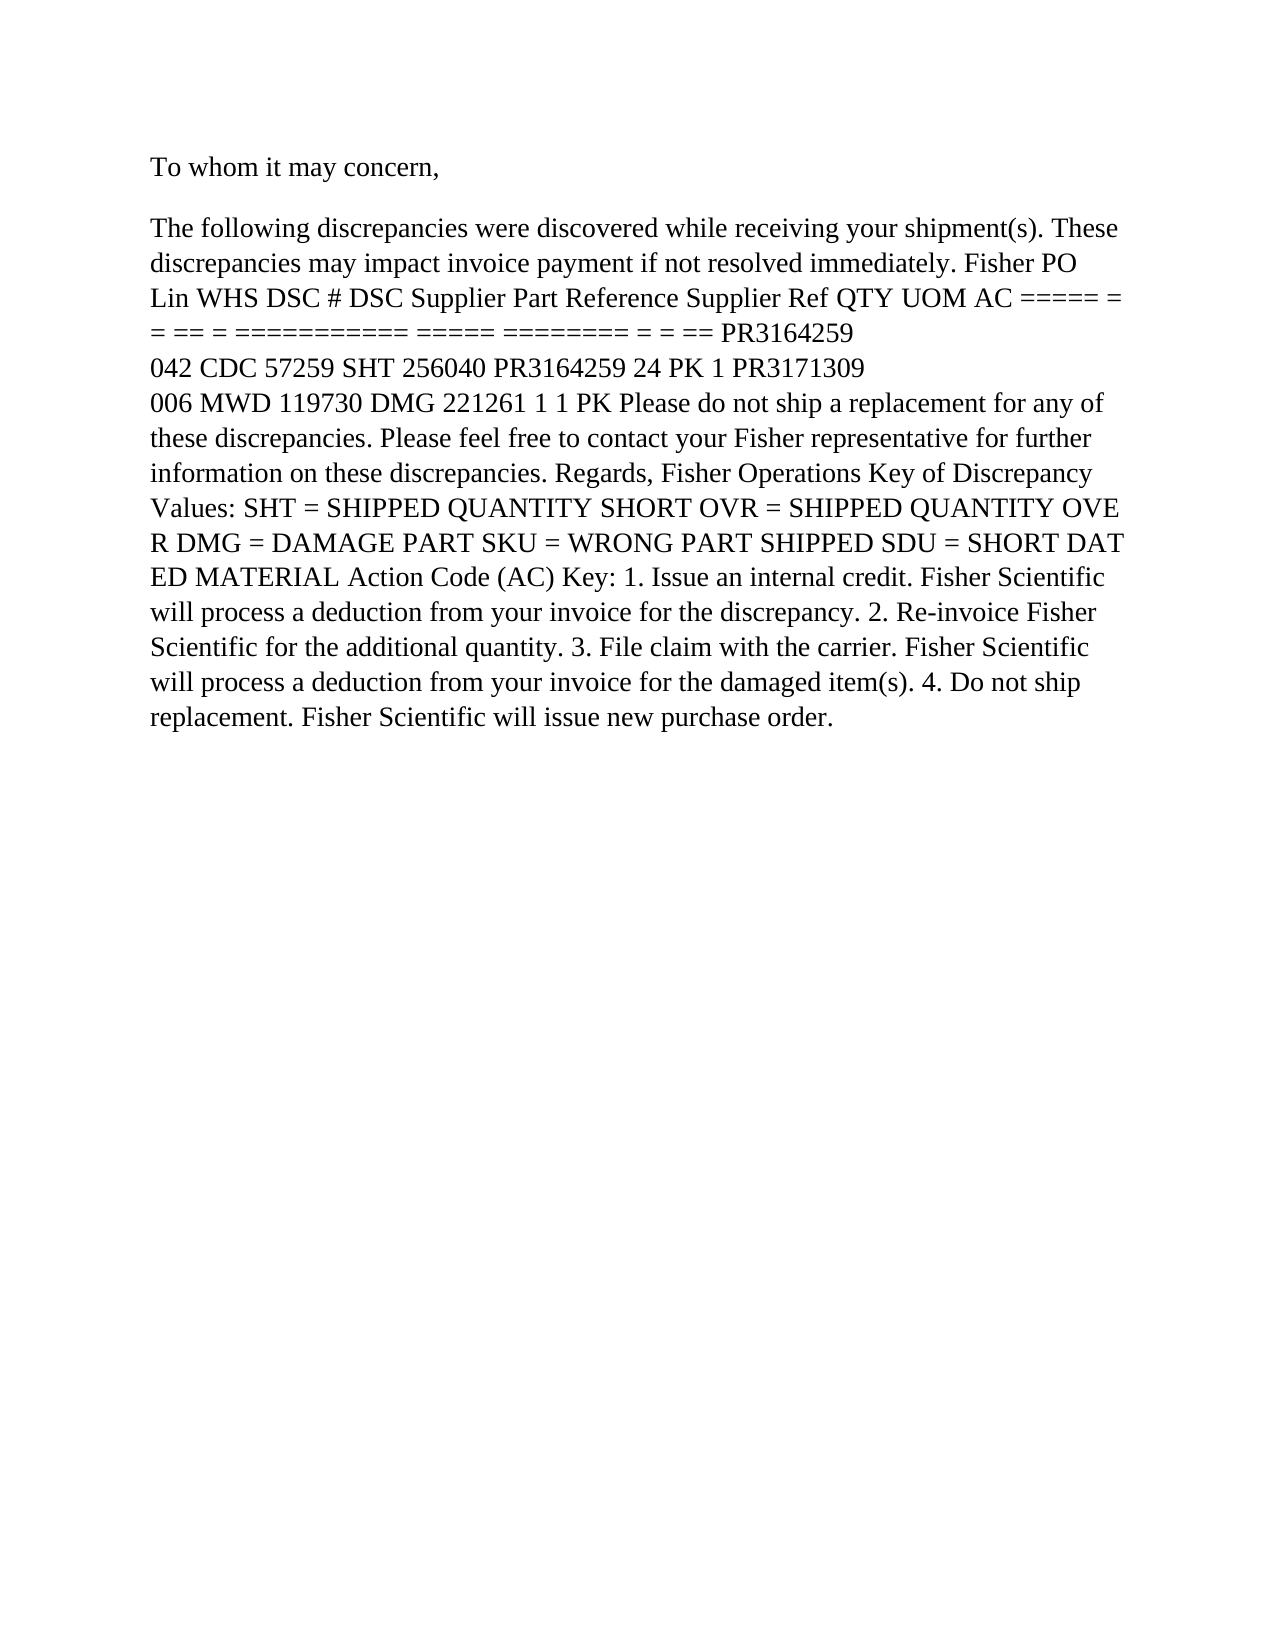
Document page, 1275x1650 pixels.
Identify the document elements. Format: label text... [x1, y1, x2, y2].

text To whom it may concern, [150, 150, 1125, 182]
text The following discrepancies were discovered while receiving your shipment(s). These discrepancies may impact invoice payment if not resolved immediately. Fisher PO Lin WHS DSC # DSC Supplier Part Reference Supplier Ref QTY UOM AC ===== = = == = =========== ===== ======== = = == PR3164259 042 CDC 57259 SHT 256040 PR3164259 24 PK 1 PR3171309 006 MWD 119730 DMG 221261 1 1 PK Please do not ship a replacement for any of these discrepancies. Please feel free to contact your Fisher representative for further information on these discrepancies. Regards, Fisher Operations Key of Discrepancy Values: SHT = SHIPPED QUANTITY SHORT OVR = SHIPPED QUANTITY OVER DMG = DAMAGE PART SKU = WRONG PART SHIPPED SDU = SHORT DATED MATERIAL Action Code (AC) Key: 1. Issue an internal credit. Fisher Scientific will process a deduction from your invoice for the discrepancy. 2. Re-invoice Fisher Scientific for the additional quantity. 3. File claim with the carrier. Fisher Scientific will process a deduction from your invoice for the damaged item(s). 4. Do not ship replacement. Fisher Scientific will issue new purchase order. [150, 212, 1125, 732]
